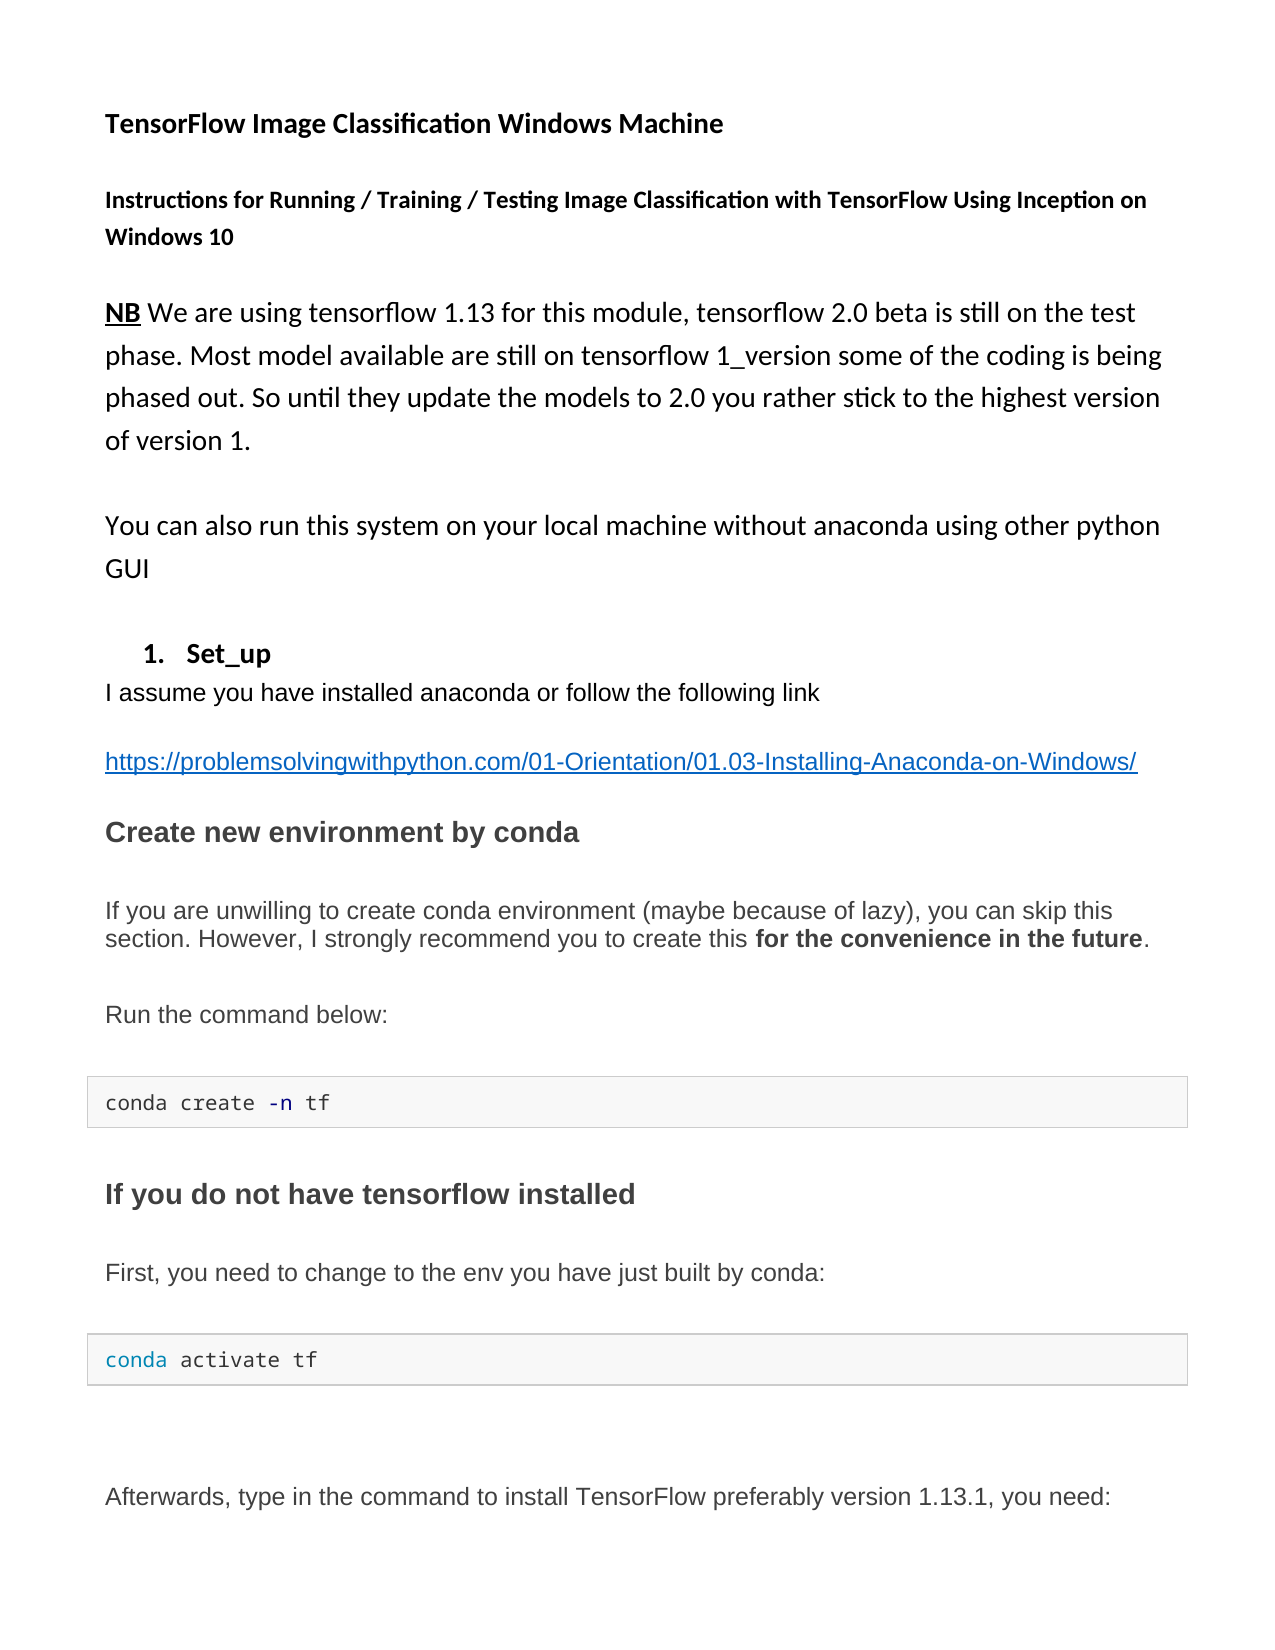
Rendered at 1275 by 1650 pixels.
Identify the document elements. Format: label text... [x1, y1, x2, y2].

text First, you need to change to the env you have just built by conda: [105, 1258, 1170, 1286]
text conda create -n tf [88, 1077, 1187, 1127]
list Set_up [142, 636, 1170, 671]
text You can also run this system on your local machine without anaconda using other python GUI [105, 507, 1170, 586]
text I assume you have installed anaconda or follow the following link [105, 678, 1170, 707]
text If you do not have tensorflow installed [105, 1177, 1170, 1211]
text If you are unwilling to create conda environment (maybe because of lazy), you can skip this section. However, I strongly recommend you to create this for the convenience in the future. [105, 896, 1170, 953]
text https://problemsolvingwithpython.com/01-Orientation/01.03-Installing-Anaconda-on-Windows/ [105, 747, 1170, 776]
text Instructions for Running / Training / Testing Image Classification with TensorFlow Using Inception on Windows 10 [105, 184, 1170, 251]
text Create new environment by conda [105, 815, 1170, 849]
text conda activate tf [88, 1335, 1187, 1384]
text NB We are using tensorflow 1.13 for this module, tensorflow 2.0 beta is still on the test phase. Most model available are still on tensorflow 1_version some of the coding is being phased out. So until they update the models to 2.0 you rather stick to the highest version of version 1. [105, 294, 1170, 458]
text TensorFlow Image Classification Windows Machine [105, 105, 1170, 141]
text Run the command below: [105, 1000, 1170, 1029]
text Afterwards, type in the command to install TensorFlow preferably version 1.13.1, you need: [105, 1482, 1170, 1511]
